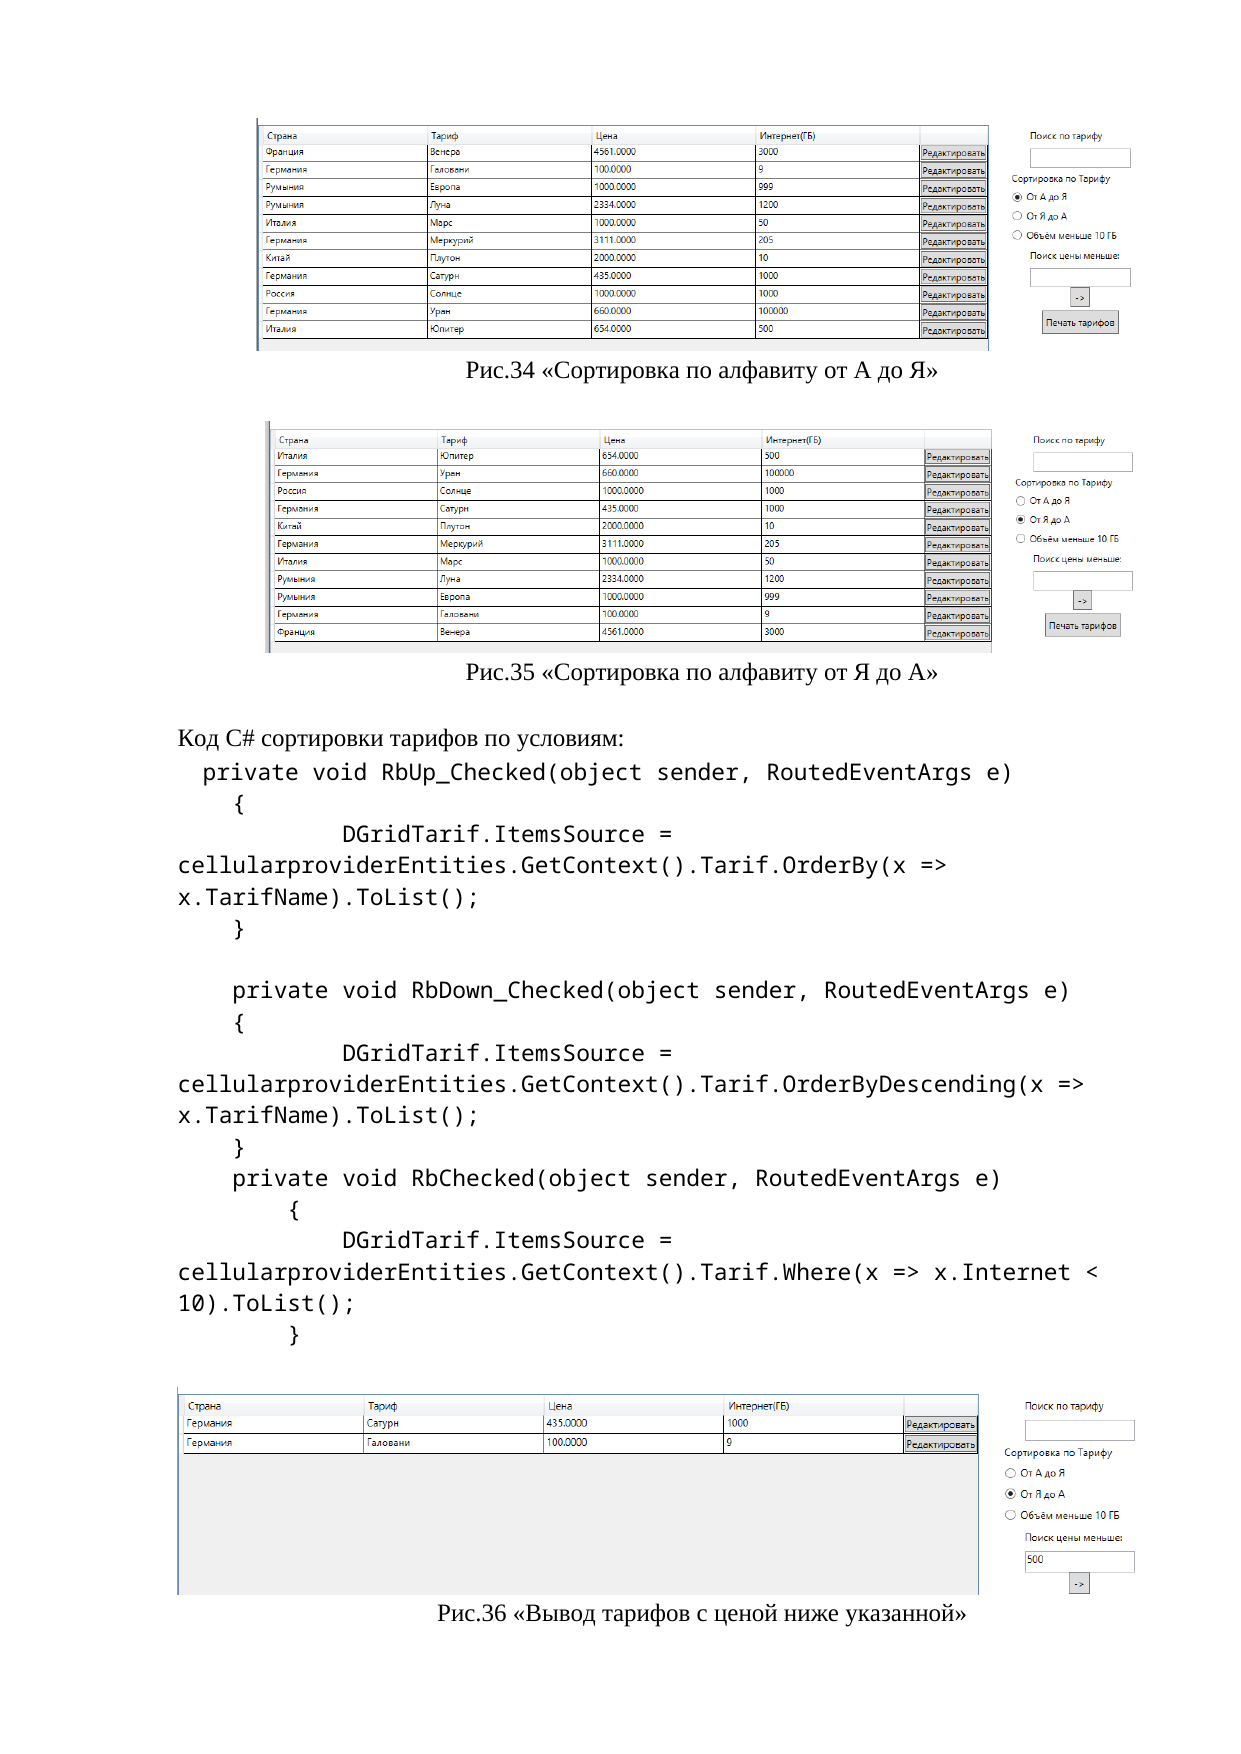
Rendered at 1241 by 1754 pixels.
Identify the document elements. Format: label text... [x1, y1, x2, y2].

picture [265, 421, 1139, 653]
picture [177, 1387, 1152, 1595]
text DGridTarif.ItemsSource = cellularproviderEntities.GetContext().Tarif.OrderByDescending(x => x.TarifName).ToList(); [177, 1037, 1152, 1131]
text } [177, 1131, 1152, 1162]
list Рис.36 «Вывод тарифов с ценой ниже указанной» [252, 1598, 1152, 1627]
text private void RbUp_Checked(object sender, RoutedEventArgs e) [177, 756, 1152, 787]
list Рис.35 «Сортировка по алфавиту от Я до А» [252, 657, 1152, 685]
picture [256, 118, 1148, 351]
text } [177, 1318, 1152, 1349]
text } [177, 912, 1152, 943]
text Код C# сортировки тарифов по условиям: [177, 723, 1152, 751]
list Рис.34 «Сортировка по алфавиту от А до Я» [252, 355, 1152, 384]
text private void RbChecked(object sender, RoutedEventArgs e) [177, 1162, 1152, 1193]
text DGridTarif.ItemsSource = cellularproviderEntities.GetContext().Tarif.OrderBy(x => x.TarifName).ToList(); [177, 818, 1152, 912]
text private void RbDown_Checked(object sender, RoutedEventArgs e) [177, 974, 1152, 1006]
text { [177, 787, 1152, 818]
text { [177, 1006, 1152, 1037]
text { [177, 1193, 1152, 1224]
text DGridTarif.ItemsSource = cellularproviderEntities.GetContext().Tarif.Where(x => x.Internet < 10).ToList(); [177, 1224, 1152, 1318]
